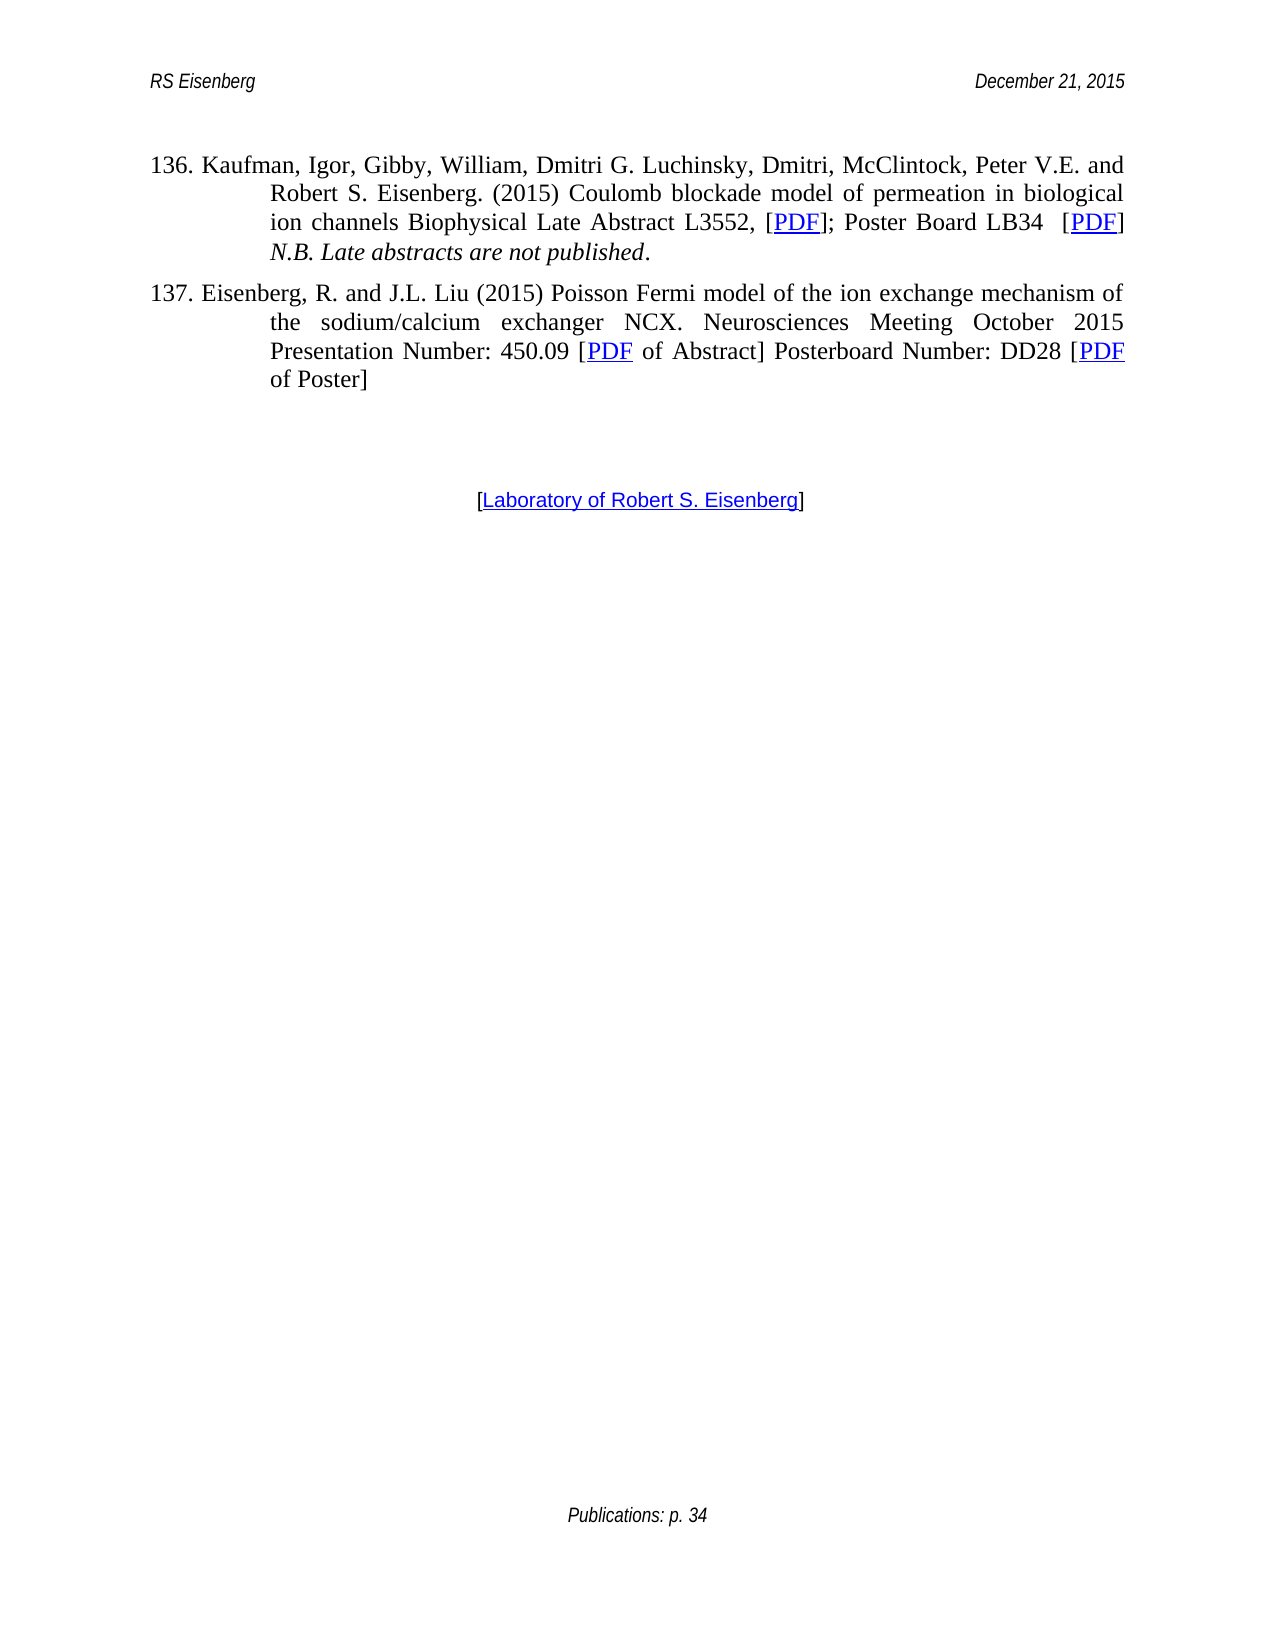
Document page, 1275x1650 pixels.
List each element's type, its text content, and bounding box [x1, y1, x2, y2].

text [Laboratory of Robert S. Eisenberg] [150, 488, 1125, 512]
text 137. Eisenberg, R. and J.L. Liu (2015) Poisson Fermi model of the ion exchange mechanism of the sodium/calcium exchanger NCX. Neurosciences Meeting October 2015 Presentation Number: 450.09 [PDF of Abstract] Posterboard Number: DD28 [PDF of Poster] [150, 278, 1125, 393]
text 136. Kaufman, Igor, Gibby, William, Dmitri G. Luchinsky, Dmitri, McClintock, Peter V.E. and Robert S. Eisenberg. (2015) Coulomb blockade model of permeation in biological ion channels Biophysical Late Abstract L3552, [PDF]; Poster Board LB34 [PDF] N.B. Late abstracts are not published. [150, 150, 1125, 266]
